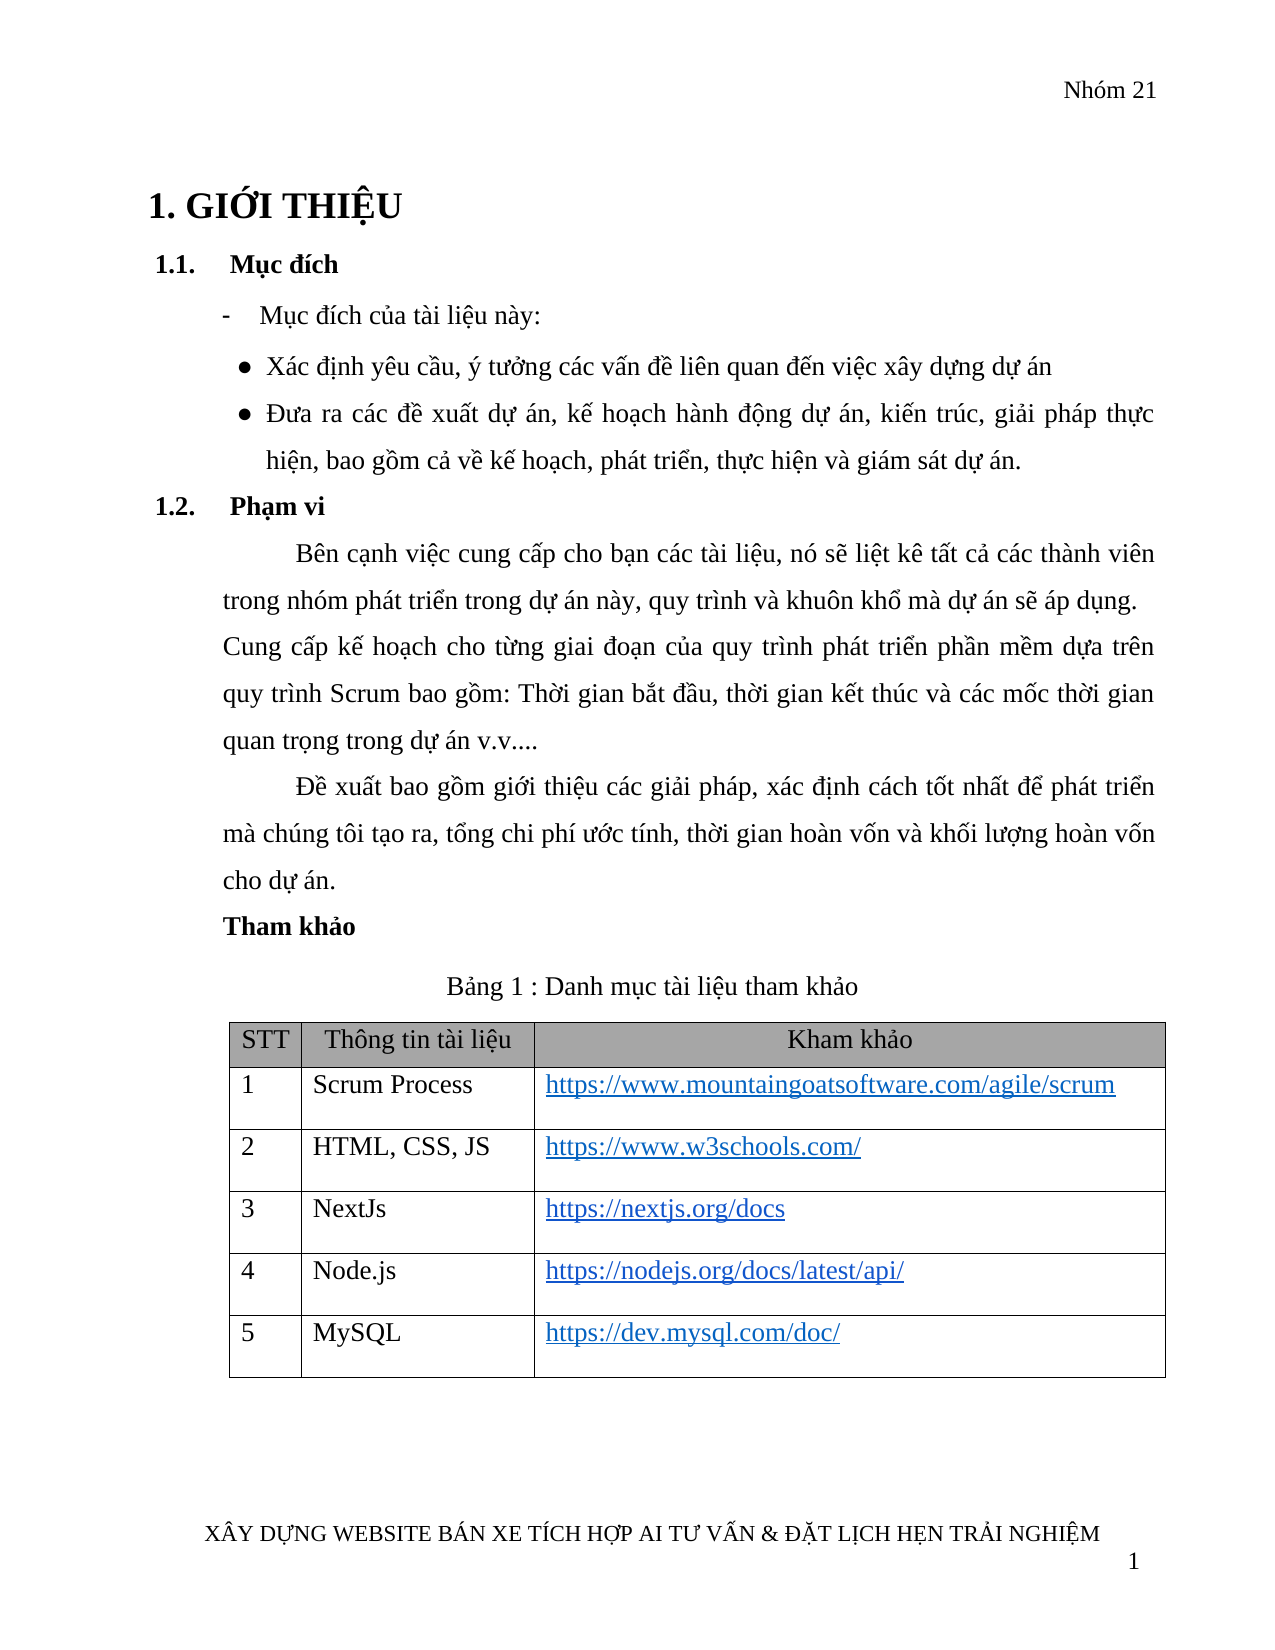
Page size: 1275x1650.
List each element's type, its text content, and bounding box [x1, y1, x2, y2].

text Bên cạnh việc cung cấp cho bạn các tài liệu, nó sẽ liệt kê tất cả các thành viên trong nhóm phát triển trong dự án này, quy trình và khuôn khổ mà dự án sẽ áp dụng. [223, 537, 1157, 615]
list Xác định yêu cầu, ý tưởng các vấn đề liên quan đến việc xây dựng dự án [236, 351, 1157, 382]
subtitle Mục đích [154, 248, 1157, 280]
table_cell NextJs [302, 1192, 534, 1253]
table_header STT [230, 1023, 301, 1067]
table_cell 5 [230, 1316, 301, 1377]
table_cell 2 [230, 1130, 301, 1191]
table_cell HTML, CSS, JS [302, 1130, 534, 1191]
list Đưa ra các đề xuất dự án, kế hoạch hành động dự án, kiến trúc, giải pháp thực hiện, bao gồm cả về kế hoạch, phát triển, thực hiện và giám sát dự án. [236, 397, 1157, 475]
table_header Kham khảo [535, 1023, 1165, 1067]
table_cell Scrum Process [302, 1068, 534, 1129]
table_cell 4 [230, 1254, 301, 1315]
table_header Thông tin tài liệu [302, 1023, 534, 1067]
table_cell MySQL [302, 1316, 534, 1377]
subtitle Phạm vi [154, 491, 1157, 522]
table_cell 1 [230, 1068, 301, 1129]
list Mục đích của tài liệu này: [222, 295, 1157, 332]
table_cell https://www.mountaingoatsoftware.com/agile/scrum [535, 1068, 1165, 1129]
table_cell https://nodejs.org/docs/latest/api/ [535, 1254, 1165, 1315]
table_cell https://dev.mysql.com/doc/ [535, 1316, 1165, 1377]
text Cung cấp kế hoạch cho từng giai đoạn của quy trình phát triển phần mềm dựa trên quy trình Scrum bao gồm: Thời gian bắt đầu, thời gian kết thúc và các mốc thời gian quan trọng trong dự án v.v.... [223, 631, 1157, 755]
table_cell https://nextjs.org/docs [535, 1192, 1165, 1253]
text Bảng 1 : Danh mục tài liệu tham khảo [148, 970, 1157, 1001]
table_cell 3 [230, 1192, 301, 1253]
table_cell https://www.w3schools.com/ [535, 1130, 1165, 1191]
text Đề xuất bao gồm giới thiệu các giải pháp, xác định cách tốt nhất để phát triển mà chúng tôi tạo ra, tổng chi phí ước tính, thời gian hoàn vốn và khối lượng hoàn vốn cho dự án. [223, 771, 1157, 895]
table_cell Node.js [302, 1254, 534, 1315]
subtitle GIỚI THIỆU [148, 184, 1157, 227]
text Tham khảo [185, 911, 1157, 942]
